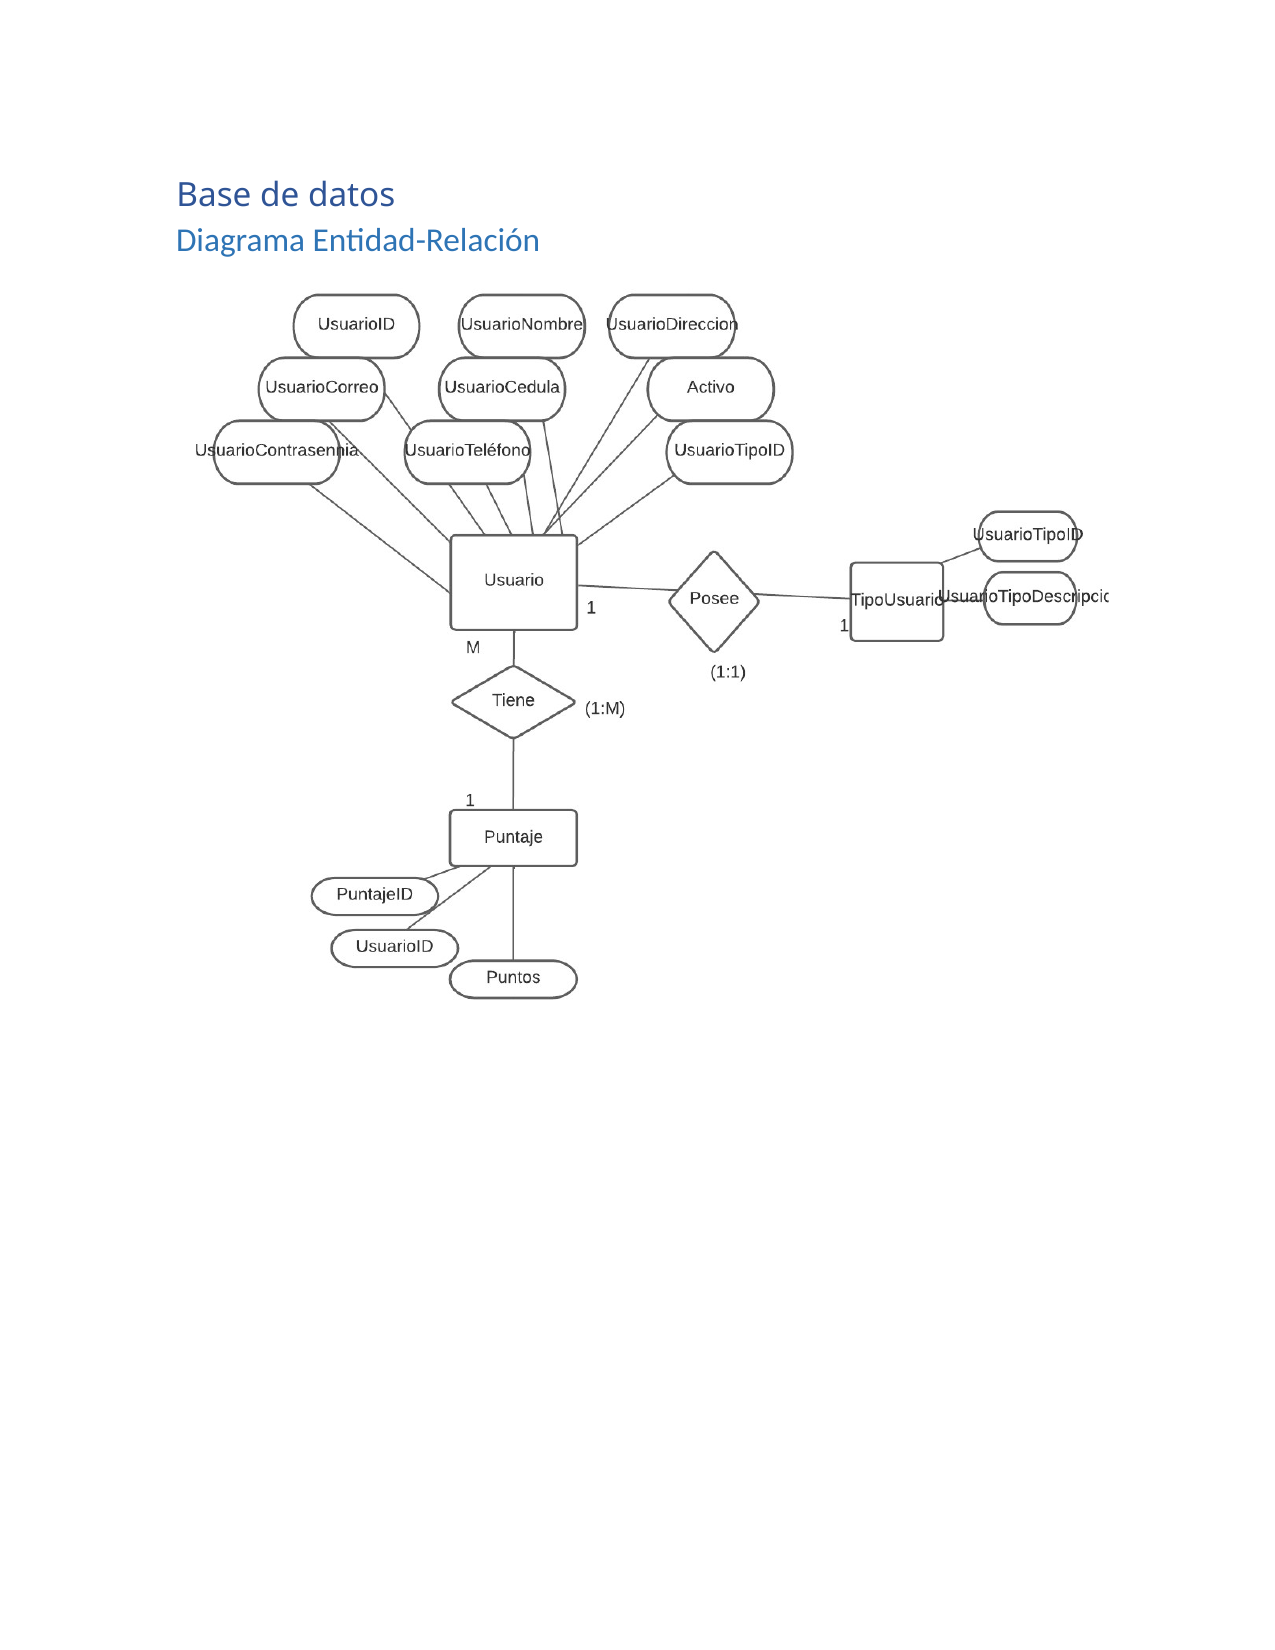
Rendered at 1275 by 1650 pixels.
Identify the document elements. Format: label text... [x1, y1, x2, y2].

subtitle Diagrama Entidad-Relación [176, 219, 1108, 260]
picture [182, 263, 1109, 1029]
subtitle Base de datos [176, 170, 1108, 216]
